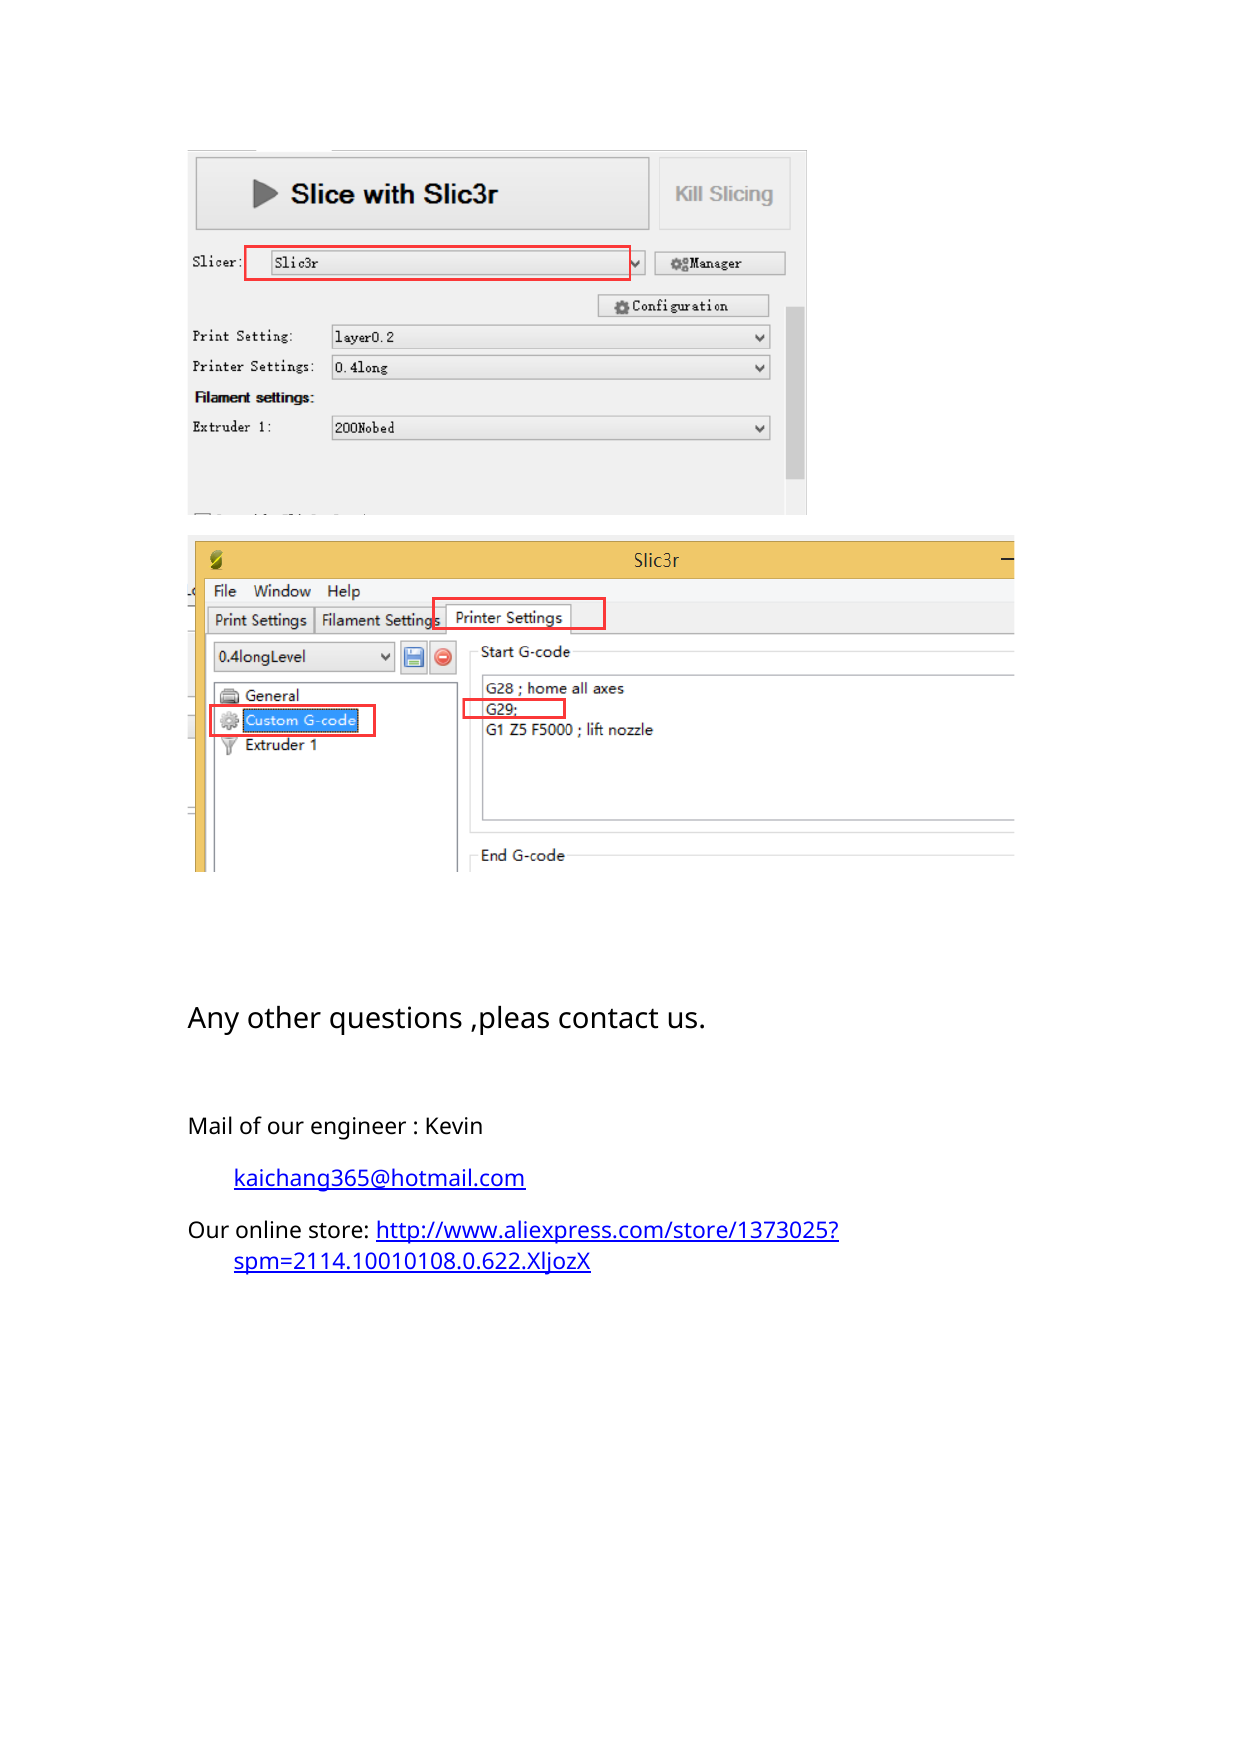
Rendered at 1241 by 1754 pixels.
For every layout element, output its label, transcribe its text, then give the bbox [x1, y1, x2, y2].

text kaichang365@hotmail.com [187, 1162, 1053, 1193]
picture [187, 150, 807, 515]
text Any other questions ,pleas contact us. [187, 997, 1053, 1037]
text Our online store: http://www.aliexpress.com/store/1373025?spm=2114.10010108.0.622.XljozX [187, 1214, 1053, 1276]
text Mail of our engineer : Kevin [187, 1109, 1053, 1141]
picture [187, 535, 1015, 872]
